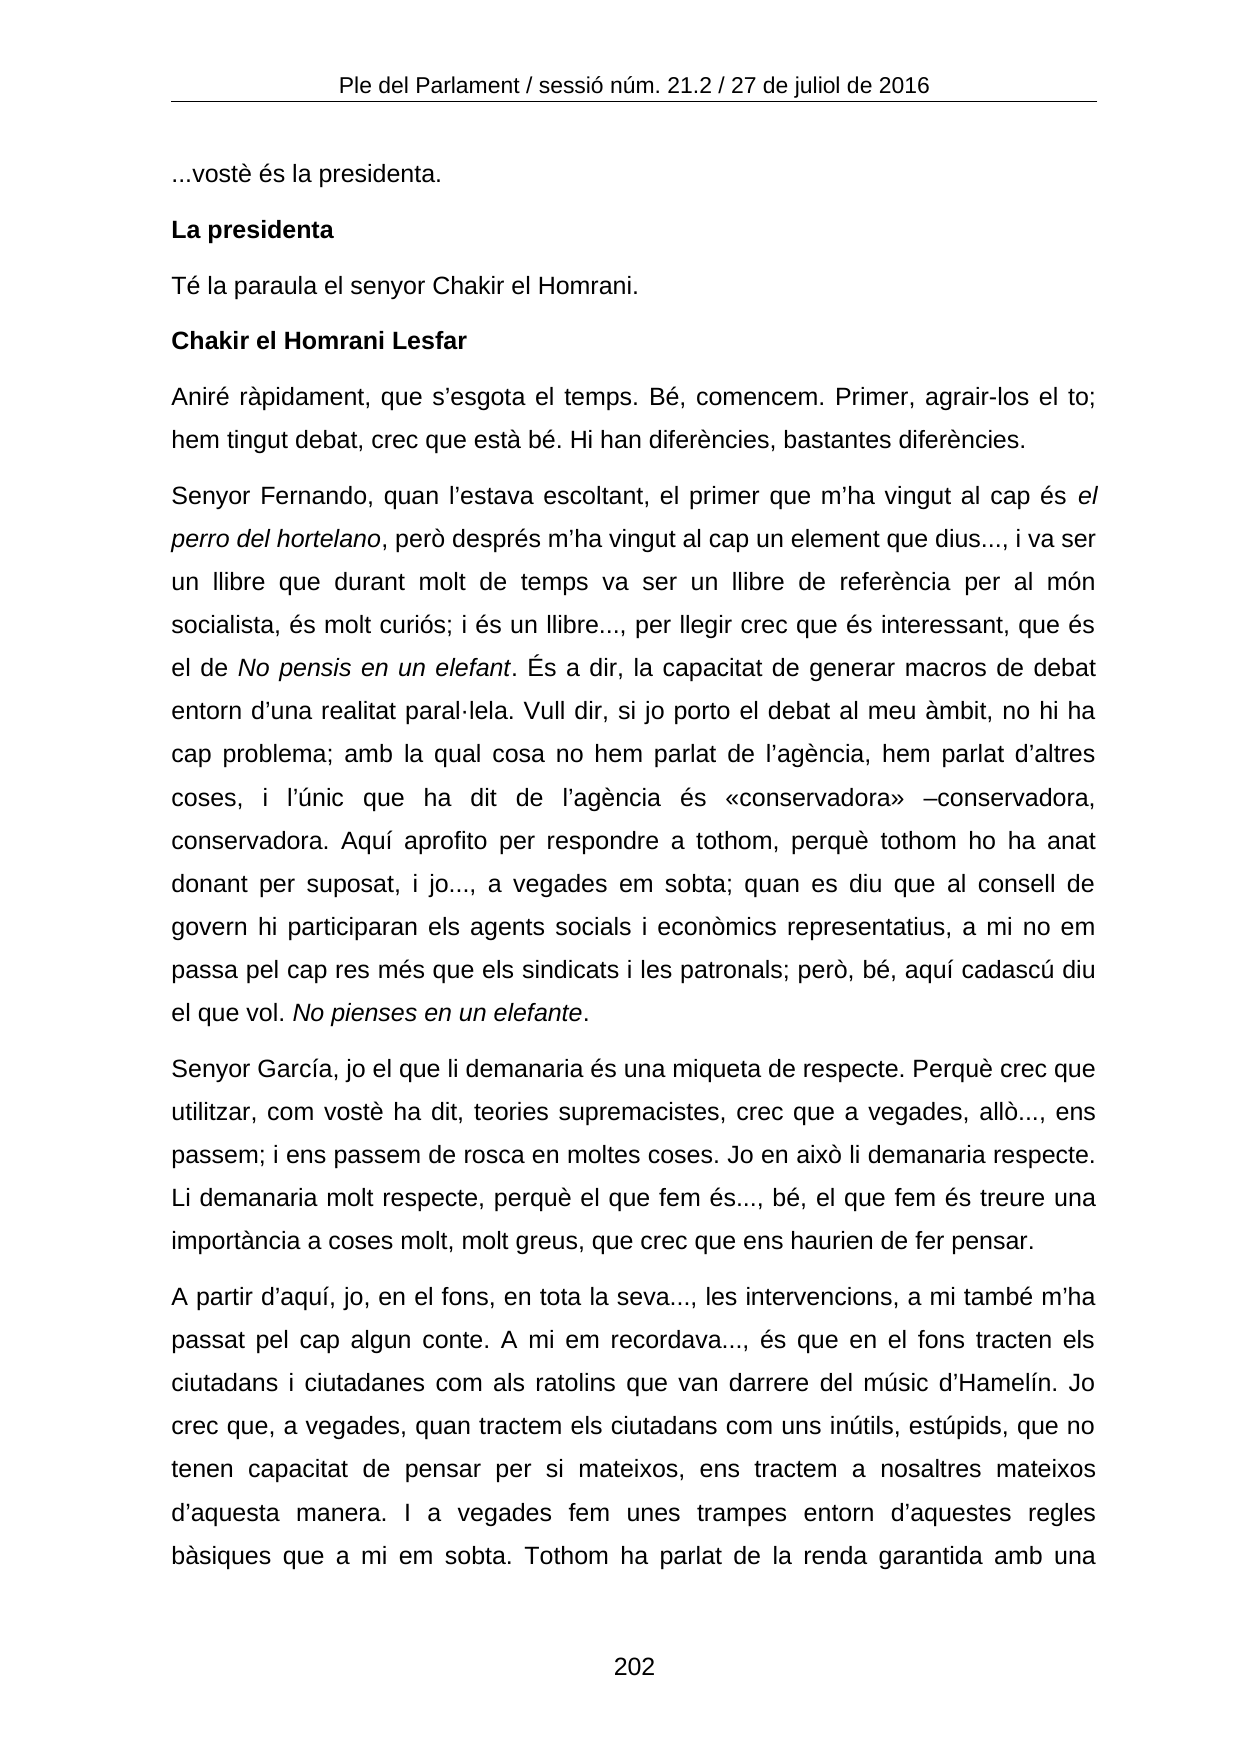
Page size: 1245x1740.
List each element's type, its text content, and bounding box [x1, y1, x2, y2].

text Chakir el Homrani Lesfar [171, 326, 1097, 355]
text Senyor Fernando, quan l’estava escoltant, el primer que m’ha vingut al cap és el perro del hortelano, però després m’ha vingut al cap un element que dius..., i va ser un llibre que durant molt de temps va ser un llibre de referència per al món socialista, és molt curiós; i és un llibre..., per llegir crec que és interessant, que és el de No pensis en un elefant. És a dir, la capacitat de generar macros de debat entorn d’una realitat paral·lela. Vull dir, si jo porto el debat al meu àmbit, no hi ha cap problema; amb la qual cosa no hem parlat de l’agència, hem parlat d’altres coses, i l’únic que ha dit de l’agència és «conservadora» –conservadora, conservadora. Aquí aprofito per respondre a tothom, perquè tothom ho ha anat donant per suposat, i jo..., a vegades em sobta; quan es diu que al consell de govern hi participaran els agents socials i econòmics representatius, a mi no em passa pel cap res més que els sindicats i les patronals; però, bé, aquí cadascú diu el que vol. No pienses en un elefante. [171, 481, 1097, 1027]
text ...vostè és la presidenta. [171, 159, 1097, 188]
text Aniré ràpidament, que s’esgota el temps. Bé, comencem. Primer, agrair-los el to; hem tingut debat, crec que està bé. Hi han diferències, bastantes diferències. [171, 382, 1097, 454]
text Té la paraula el senyor Chakir el Homrani. [171, 271, 1097, 299]
text Senyor García, jo el que li demanaria és una miqueta de respecte. Perquè crec que utilitzar, com vostè ha dit, teories supremacistes, crec que a vegades, allò..., ens passem; i ens passem de rosca en moltes coses. Jo en això li demanaria respecte. Li demanaria molt respecte, perquè el que fem és..., bé, el que fem és treure una importància a coses molt, molt greus, que crec que ens haurien de fer pensar. [171, 1054, 1097, 1255]
text La presidenta [171, 215, 1097, 244]
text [171, 1282, 1097, 1569]
